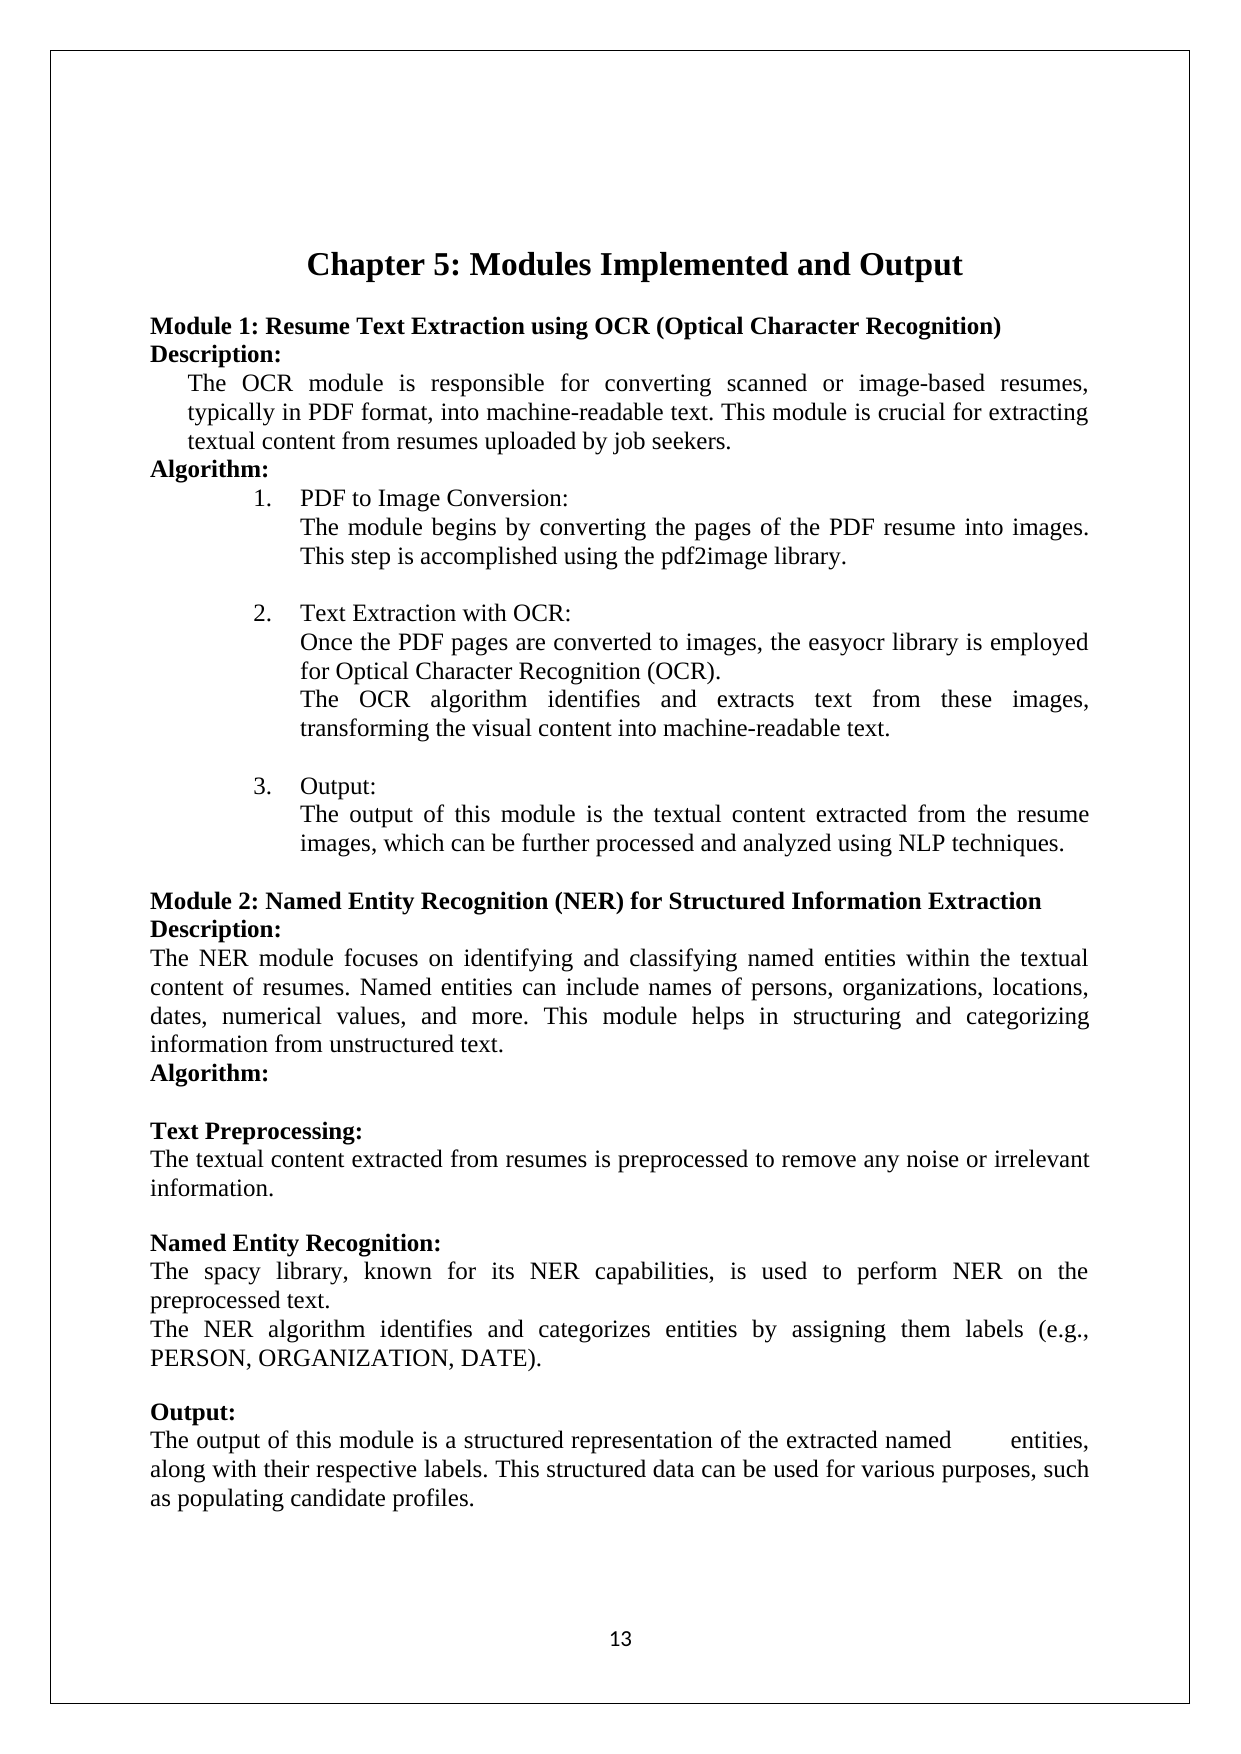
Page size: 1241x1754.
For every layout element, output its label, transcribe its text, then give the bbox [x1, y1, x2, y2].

text The OCR module is responsible for converting scanned or image-based resumes, typically in PDF format, into machine-readable text. This module is crucial for extracting textual content from resumes uploaded by job seekers. [187, 368, 1090, 454]
text The module begins by converting the pages of the PDF resume into images. This step is accomplished using the pdf2image library. [300, 512, 1090, 569]
text Once the PDF pages are converted to images, the easyocr library is employed for Optical Character Recognition (OCR). [300, 627, 1090, 684]
text The NER algorithm identifies and categorizes entities by assigning them labels (e.g., PERSON, ORGANIZATION, DATE). [150, 1314, 1090, 1371]
text Output: [150, 1397, 1090, 1426]
text The output of this module is the textual content extracted from the resume images, which can be further processed and analyzed using NLP techniques. [300, 799, 1090, 857]
text Text Preprocessing: [150, 1116, 1090, 1144]
text Description: [150, 339, 1090, 368]
text The textual content extracted from resumes is preprocessed to remove any noise or irrelevant information. [150, 1144, 1090, 1202]
text Description: [150, 914, 1090, 943]
text The NER module focuses on identifying and classifying named entities within the textual content of resumes. Named entities can include names of persons, organizations, locations, dates, numerical values, and more. This module helps in structuring and categorizing information from unstructured text. [150, 943, 1090, 1058]
text Module 1: Resume Text Extraction using OCR (Optical Character Recognition) [150, 311, 1090, 339]
text The OCR algorithm identifies and extracts text from these images, transforming the visual content into machine-readable text. [300, 684, 1090, 742]
list PDF to Image Conversion: [253, 483, 1090, 512]
list Output: [253, 771, 1090, 799]
text Module 2: Named Entity Recognition (NER) for Structured Information Extraction [150, 886, 1090, 914]
list Text Extraction with OCR: [253, 598, 1090, 627]
text Chapter 5: Modules Implemented and Output [187, 244, 1090, 282]
text The output of this module is a structured representation of the extracted named entities, along with their respective labels. This structured data can be used for various purposes, such as populating candidate profiles. [150, 1426, 1090, 1512]
text Named Entity Recognition: [150, 1228, 1090, 1256]
text Algorithm: [150, 1058, 1090, 1087]
text The spacy library, known for its NER capabilities, is used to perform NER on the preprocessed text. [150, 1256, 1090, 1314]
text Algorithm: [150, 454, 1090, 483]
